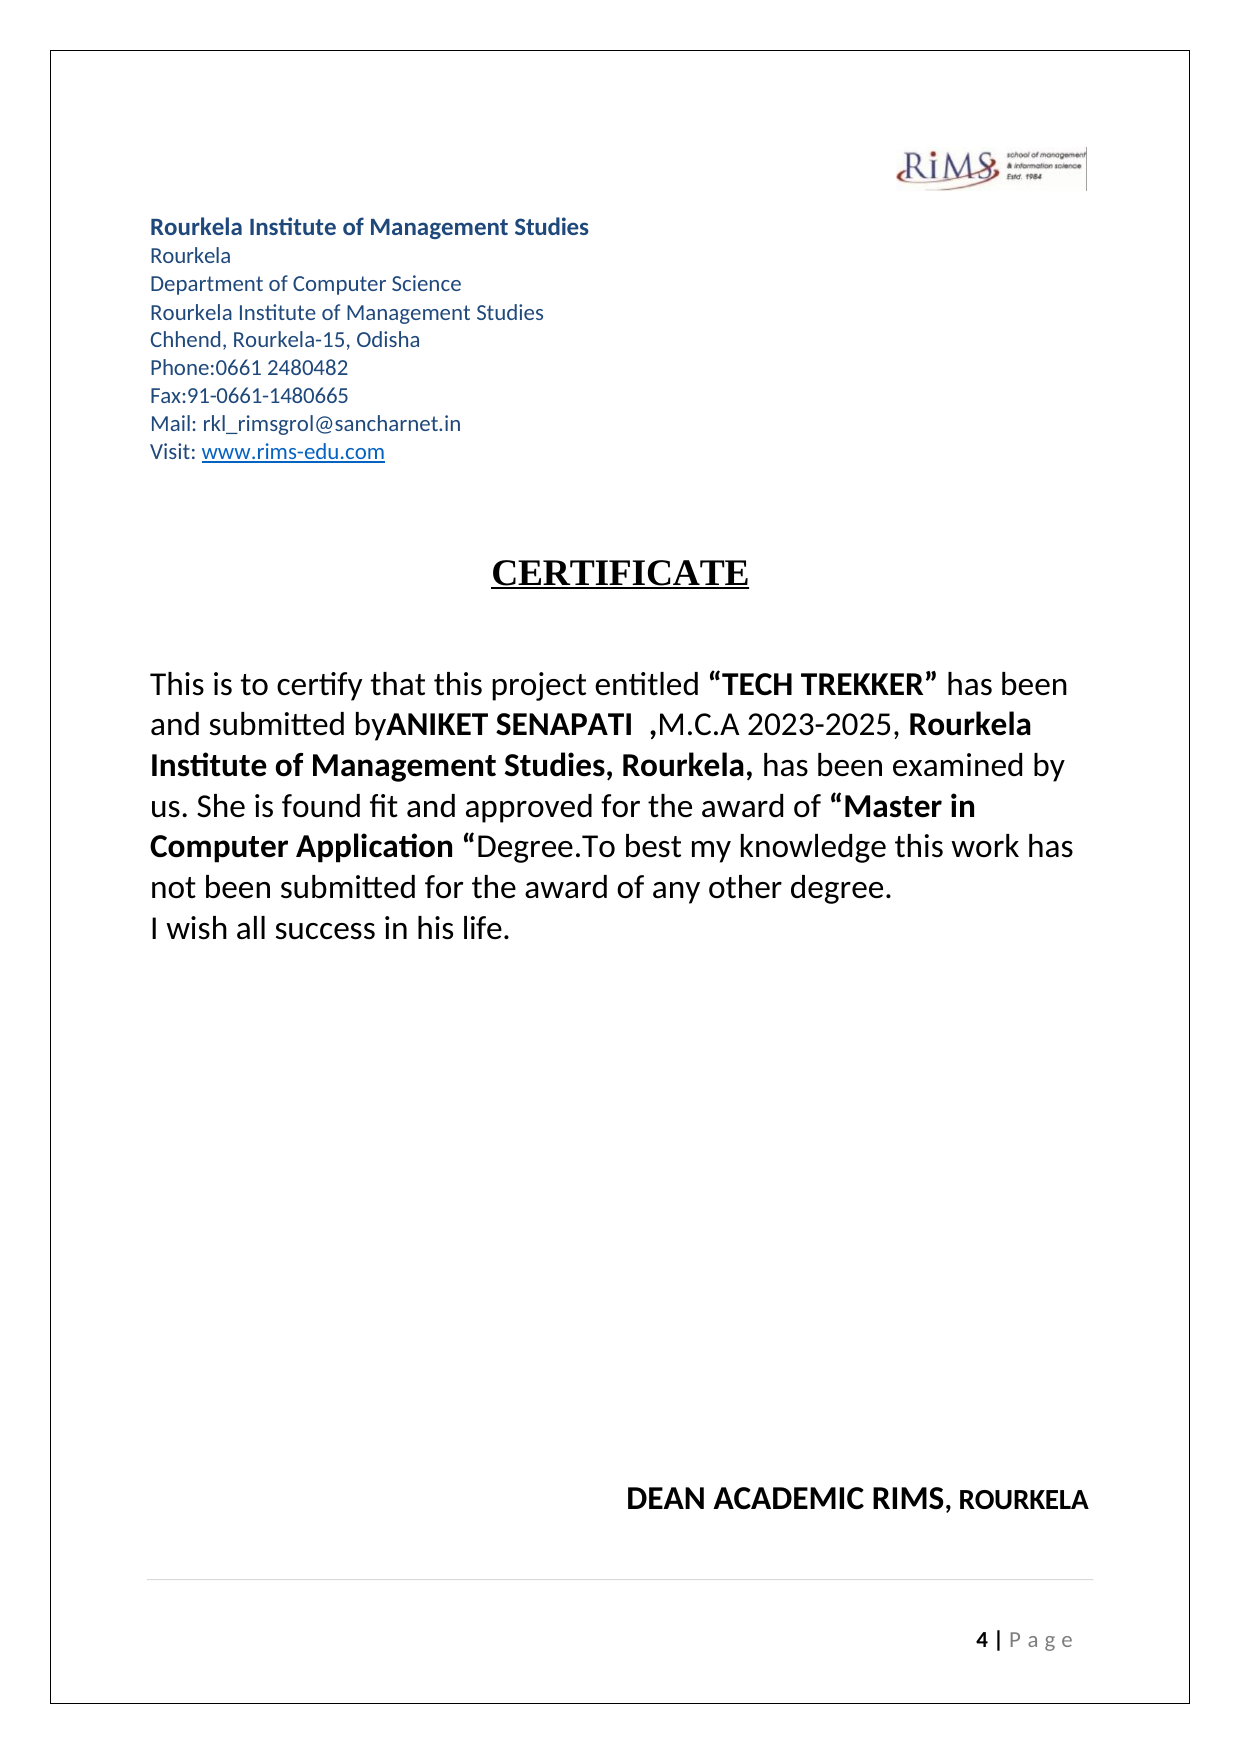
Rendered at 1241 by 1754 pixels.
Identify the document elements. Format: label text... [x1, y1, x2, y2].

text I wish all success in his life. [150, 907, 1166, 947]
text Rourkela Institute of Management Studies [150, 211, 1166, 242]
picture [896, 147, 1087, 191]
text This is to certify that this project entitled “TECH TREKKER” has been and submitted byANIKET SENAPATI ,M.C.A 2023-2025, Rourkela Institute of Management Studies, Rourkela, has been examined by us. She is found fit and approved for the award of “Master in Computer Application “Degree.To best my knowledge this work has not been submitted for the award of any other degree. [150, 662, 1084, 907]
text DEAN ACADEMIC RIMS, ROURKELA [626, 1477, 1166, 1518]
text Mail: rkl_rimsgrol@sancharnet.in Visit: www.rims-edu.com [150, 409, 462, 465]
subtitle CERTIFICATE [164, 550, 1077, 593]
text Rourkela [150, 242, 1166, 269]
text Department of Computer Science Rourkela Institute of Management Studies Chhend, Rourkela-15, Odisha [150, 269, 544, 354]
text Phone:0661 2480482 Fax:91-0661-1480665 [150, 354, 353, 409]
